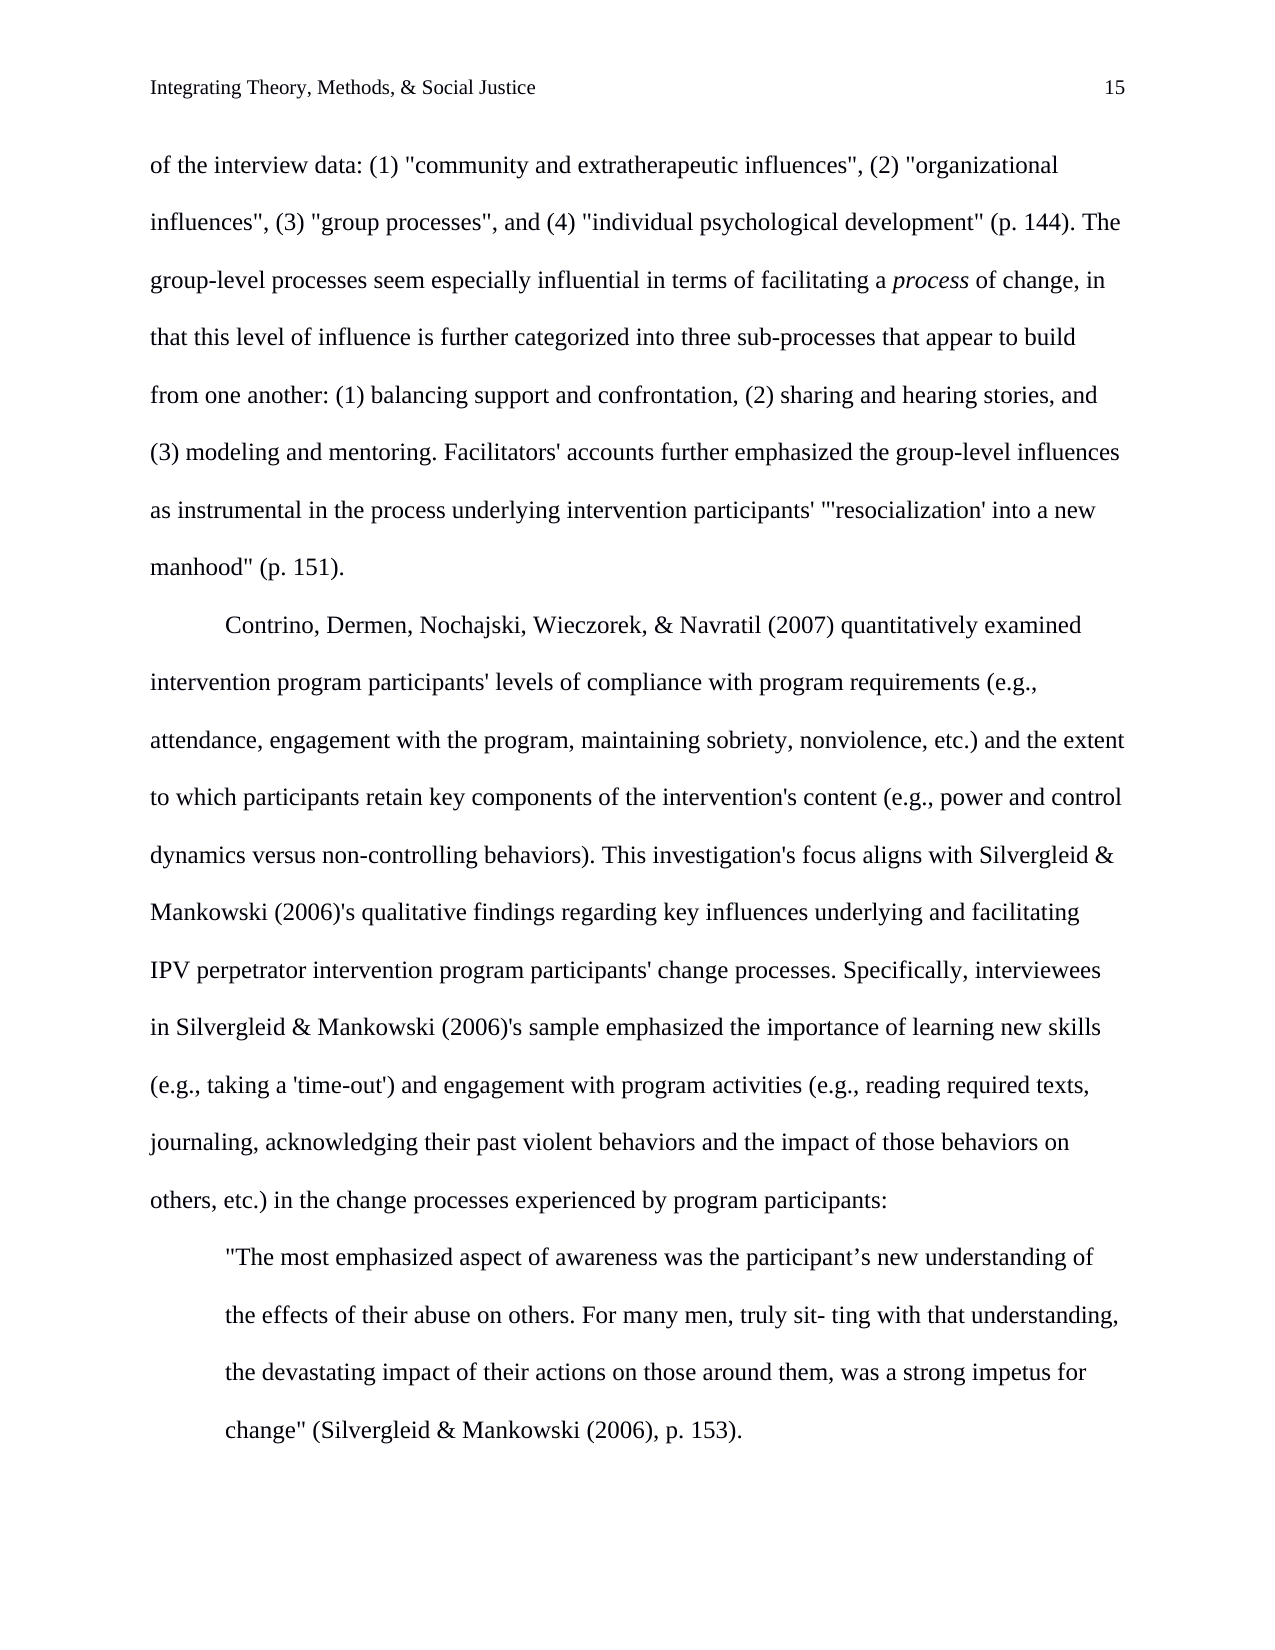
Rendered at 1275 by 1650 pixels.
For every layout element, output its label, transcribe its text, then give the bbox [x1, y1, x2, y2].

text Contrino, Dermen, Nochajski, Wieczorek, & Navratil (2007) quantitatively examined intervention program participants' levels of compliance with program requirements (e.g., attendance, engagement with the program, maintaining sobriety, nonviolence, etc.) and the extent to which participants retain key components of the intervention's content (e.g., power and control dynamics versus non-controlling behaviors). This investigation's focus aligns with Silvergleid & Mankowski (2006)'s qualitative findings regarding key influences underlying and facilitating IPV perpetrator intervention program participants' change processes. Specifically, interviewees in Silvergleid & Mankowski (2006)'s sample emphasized the importance of learning new skills (e.g., taking a 'time-out') and engagement with program activities (e.g., reading required texts, journaling, acknowledging their past violent behaviors and the impact of those behaviors on others, etc.) in the change processes experienced by program participants: [150, 610, 1125, 1214]
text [150, 150, 1125, 581]
text "The most emphasized aspect of awareness was the participant’s new understanding of the effects of their abuse on others. For many men, truly sit- ting with that understanding, the devastating impact of their actions on those around them, was a strong impetus for change" (Silvergleid & Mankowski (2006), p. 153). [225, 1242, 1125, 1444]
